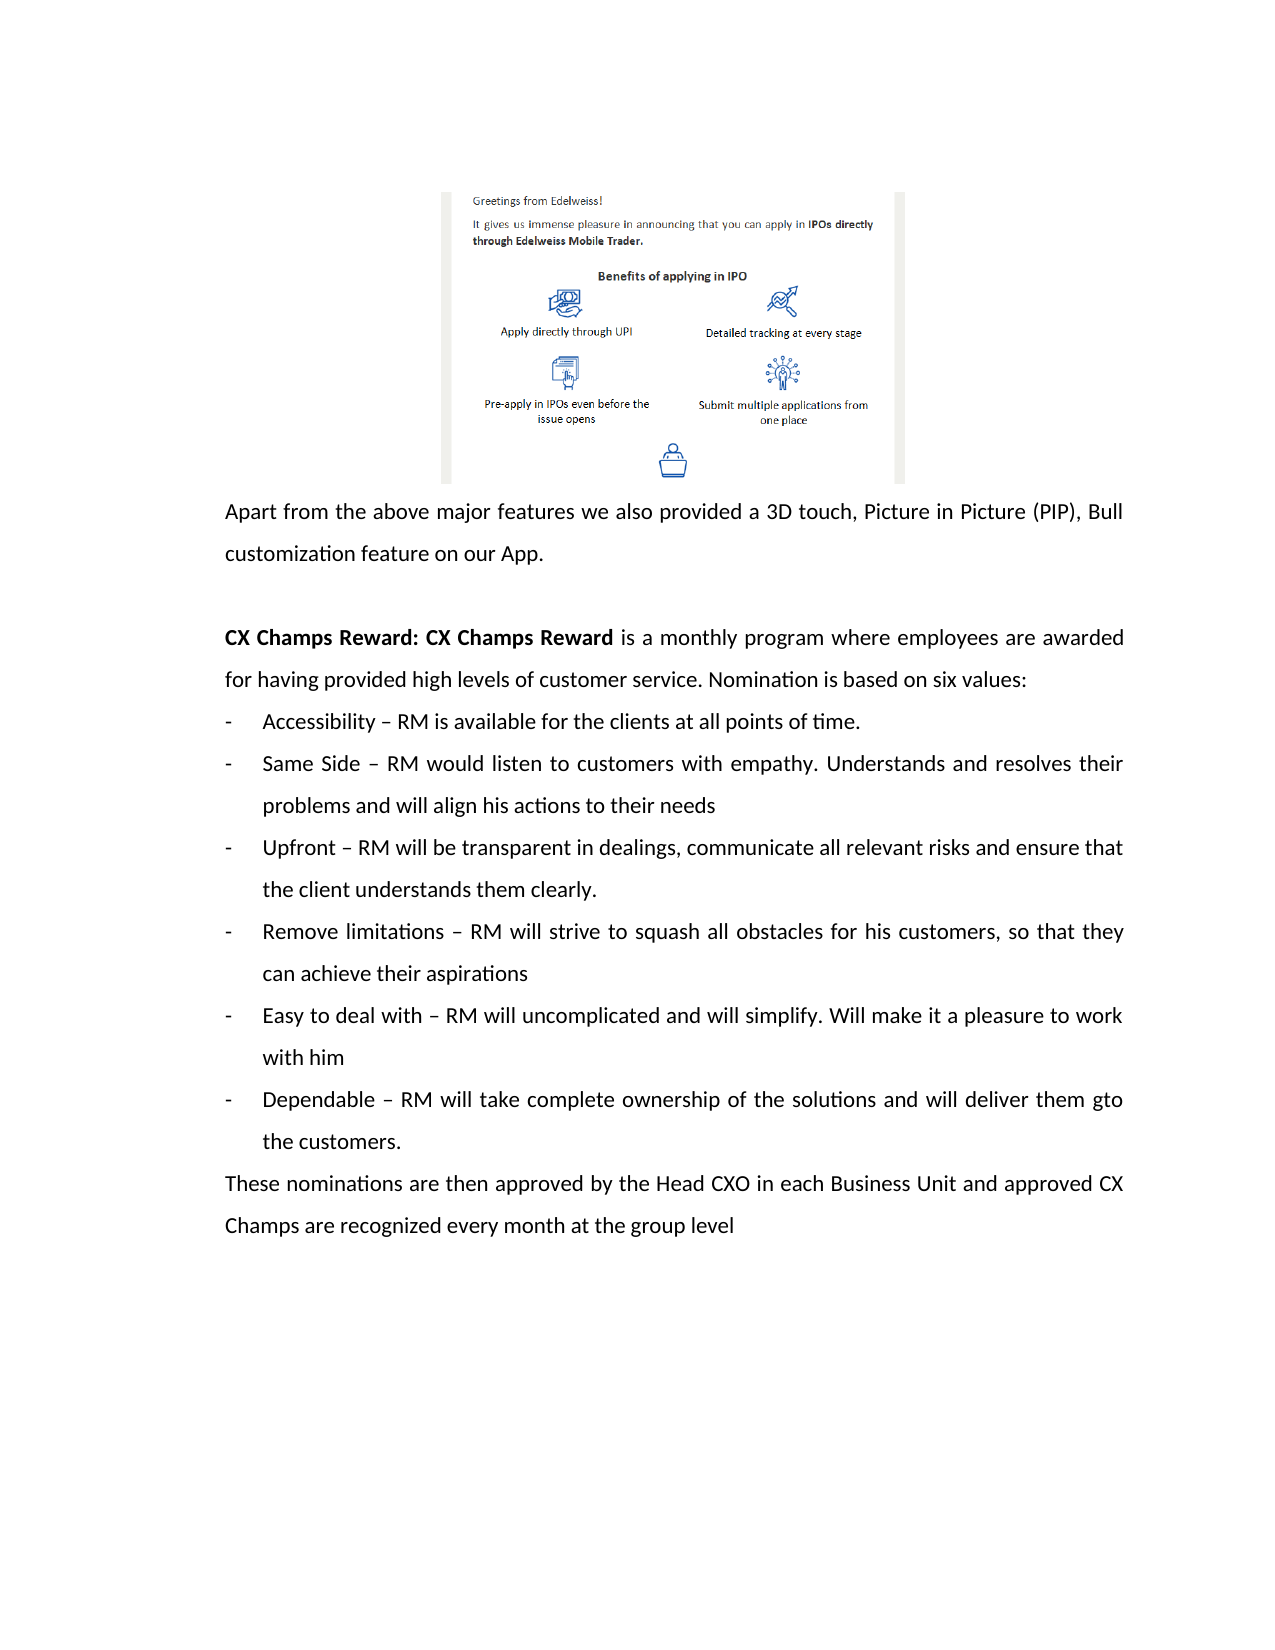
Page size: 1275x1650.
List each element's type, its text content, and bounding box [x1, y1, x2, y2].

list Accessibility – RM is available for the clients at all points of time. [225, 707, 1125, 735]
text Apart from the above major features we also provided a 3D touch, Picture in Picture (PIP), Bull customization feature on our App. [225, 497, 1125, 567]
list Dependable – RM will take complete ownership of the solutions and will deliver them gto the customers. [225, 1085, 1125, 1155]
list Easy to deal with – RM will uncomplicated and will simplify. Will make it a pleasure to work with him [225, 1001, 1125, 1071]
text These nominations are then approved by the Head CXO in each Business Unit and approved CX Champs are recognized every month at the group level [225, 1169, 1125, 1239]
list Upfront – RM will be transparent in dealings, communicate all relevant risks and ensure that the client understands them clearly. [225, 833, 1125, 903]
text CX Champs Reward: CX Champs Reward is a monthly program where employees are awarded for having provided high levels of customer service. Nomination is based on six values: [225, 623, 1125, 693]
list Remove limitations – RM will strive to squash all obstacles for his customers, so that they can achieve their aspirations [225, 917, 1125, 987]
picture [429, 192, 922, 484]
list Same Side – RM would listen to customers with empathy. Understands and resolves their problems and will align his actions to their needs [225, 749, 1125, 819]
